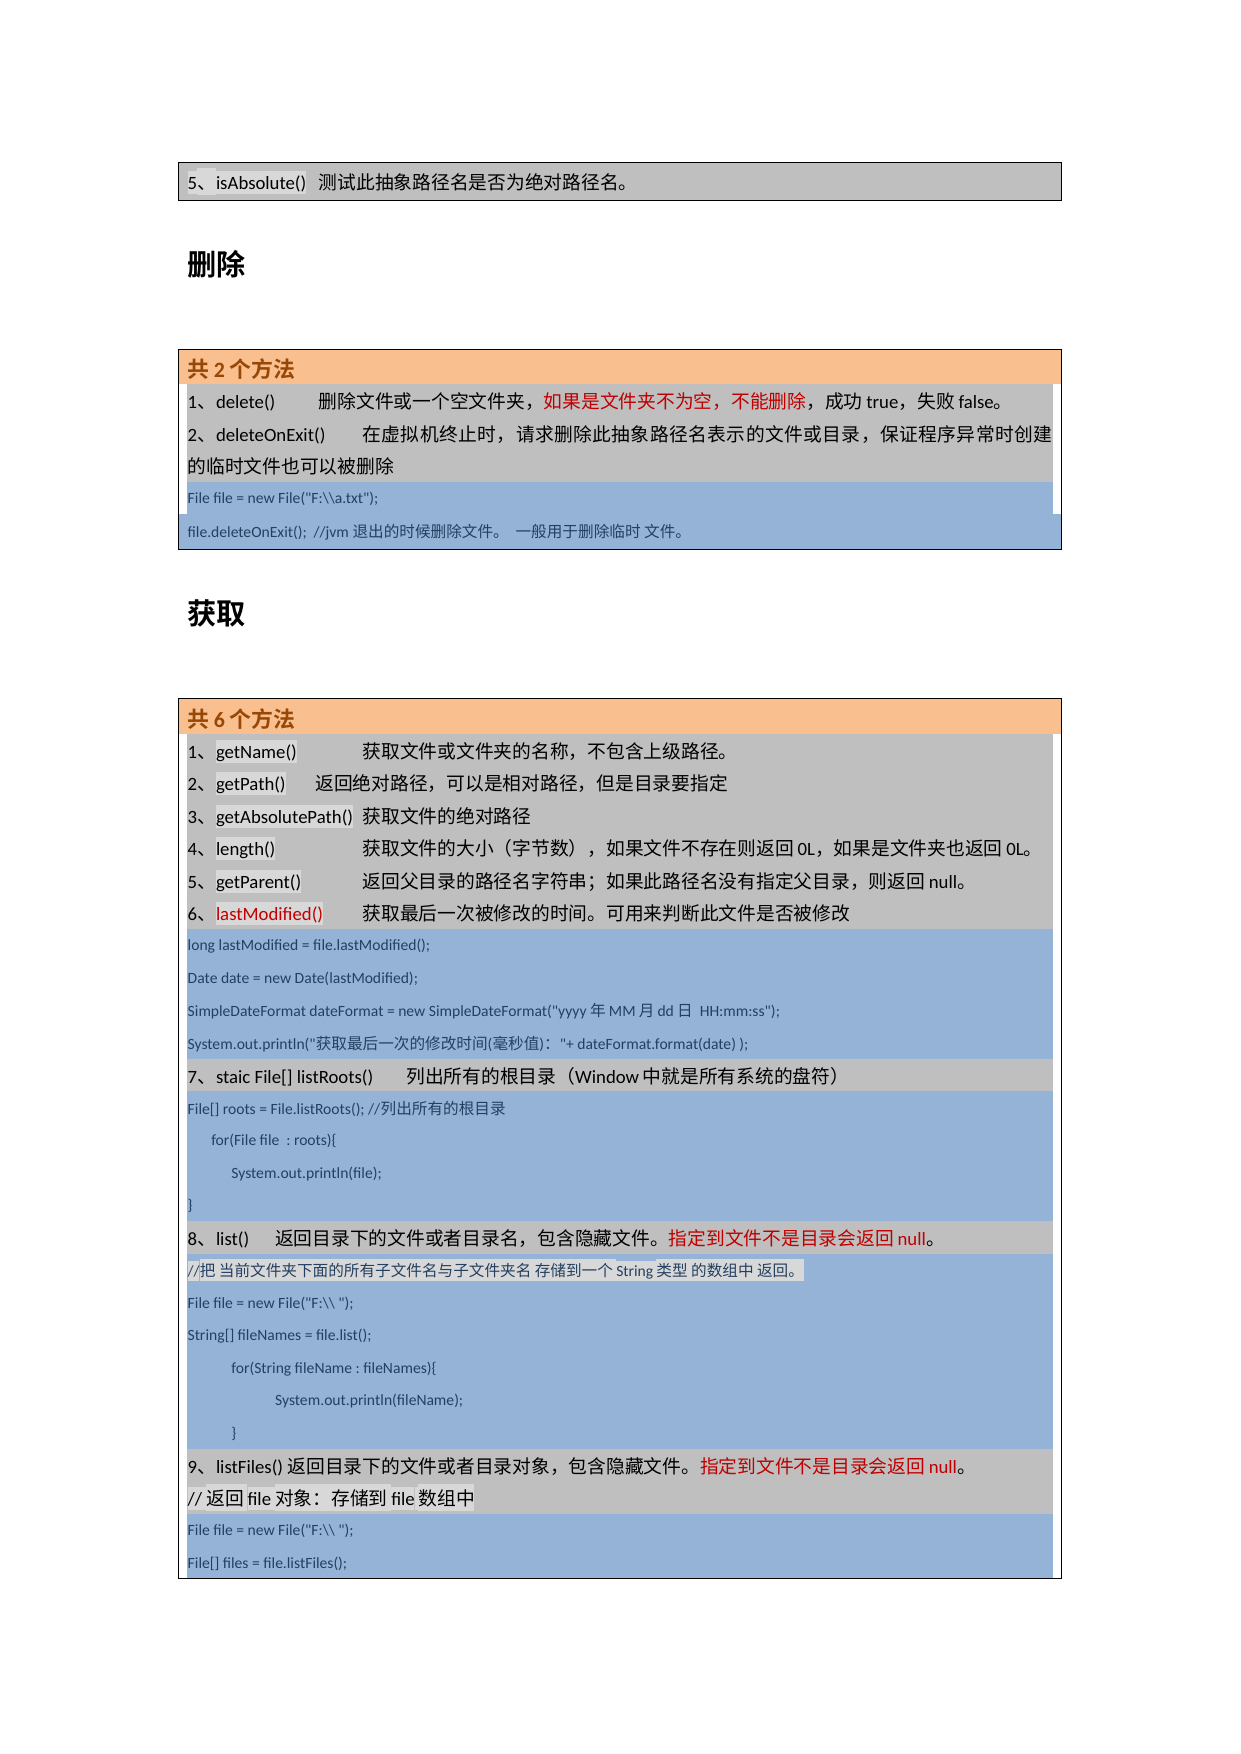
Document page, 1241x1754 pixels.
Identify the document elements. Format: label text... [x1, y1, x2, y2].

text 8、list() 返回目录下的文件或者目录名，包含隐藏文件。指定到文件不是目录会返回null。 [187, 1221, 1053, 1254]
text System.out.println("获取最后一次的修改时间(毫秒值)："+ dateFormat.format(date) ); [187, 1026, 1053, 1059]
text 7、staic File[] listRoots() 列出所有的根目录（Window中就是所有系统的盘符） [187, 1059, 1053, 1091]
text SimpleDateFormat dateFormat = new SimpleDateFormat("yyyy年MM月dd日 HH:mm:ss"); [187, 994, 1053, 1026]
text for(String fileName : fileNames){ [187, 1351, 1053, 1384]
text } [187, 1416, 1053, 1449]
text 6、lastModified() 获取最后一次被修改的时间。可用来判断此文件是否被修改 [187, 896, 1053, 929]
text File[] roots = File.listRoots(); //列出所有的根目录 [187, 1091, 1053, 1124]
text } [187, 1189, 1053, 1221]
text 5、isAbsolute() 测试此抽象路径名是否为绝对路径名。 [179, 163, 1061, 200]
text Date date = new Date(lastModified); [187, 961, 1053, 994]
text File file = new File("F:\\a.txt"); [187, 482, 1053, 511]
text //把 当前文件夹下面的所有子文件名与子文件夹名 存储到一个String类型 的数组中 返回。 [187, 1254, 1053, 1286]
text 3、getAbsolutePath() 获取文件的绝对路径 [187, 799, 1053, 831]
text System.out.println(file); [187, 1156, 1053, 1189]
text System.out.println(fileName); [187, 1384, 1053, 1416]
text for(File file : roots){ [187, 1124, 1053, 1156]
text 4、length() 获取文件的大小（字节数），如果文件不存在则返回0L，如果是文件夹也返回0L。 [187, 831, 1053, 864]
text File[] files = file.listFiles(); [187, 1546, 1053, 1578]
subtitle 删除 [187, 230, 1053, 295]
text // 返回file对象：存储到file数组中 [187, 1481, 1053, 1514]
text String[] fileNames = file.list(); [187, 1319, 1053, 1351]
text 2、deleteOnExit() 在虚拟机终止时，请求删除此抽象路径名表示的文件或目录，保证程序异常时创建的临时文件也可以被删除 [187, 417, 1053, 482]
text File file = new File("F:\\ "); [187, 1514, 1053, 1546]
text 5、getParent() 返回父目录的路径名字符串；如果此路径名没有指定父目录，则返回null。 [187, 864, 1053, 896]
text file.deleteOnExit(); //jvm退出的时候删除文件。 一般用于删除临时 文件。 [179, 511, 1061, 549]
text 2、getPath() 返回绝对路径，可以是相对路径，但是目录要指定 [187, 766, 1053, 799]
text 1、getName() 获取文件或文件夹的名称，不包含上级路径。 [187, 734, 1053, 766]
text File file = new File("F:\\ "); [187, 1286, 1053, 1319]
text 共2个方法 [179, 350, 1061, 384]
text 9、listFiles() 返回目录下的文件或者目录对象，包含隐藏文件。指定到文件不是目录会返回null。 [187, 1449, 1053, 1481]
subtitle 获取 [187, 579, 1053, 644]
text 共6个方法 [179, 699, 1061, 734]
text 1、delete() 删除文件或一个空文件夹，如果是文件夹不为空，不能删除，成功true，失败false。 [187, 384, 1053, 417]
text long lastModified = file.lastModified(); [187, 929, 1053, 961]
